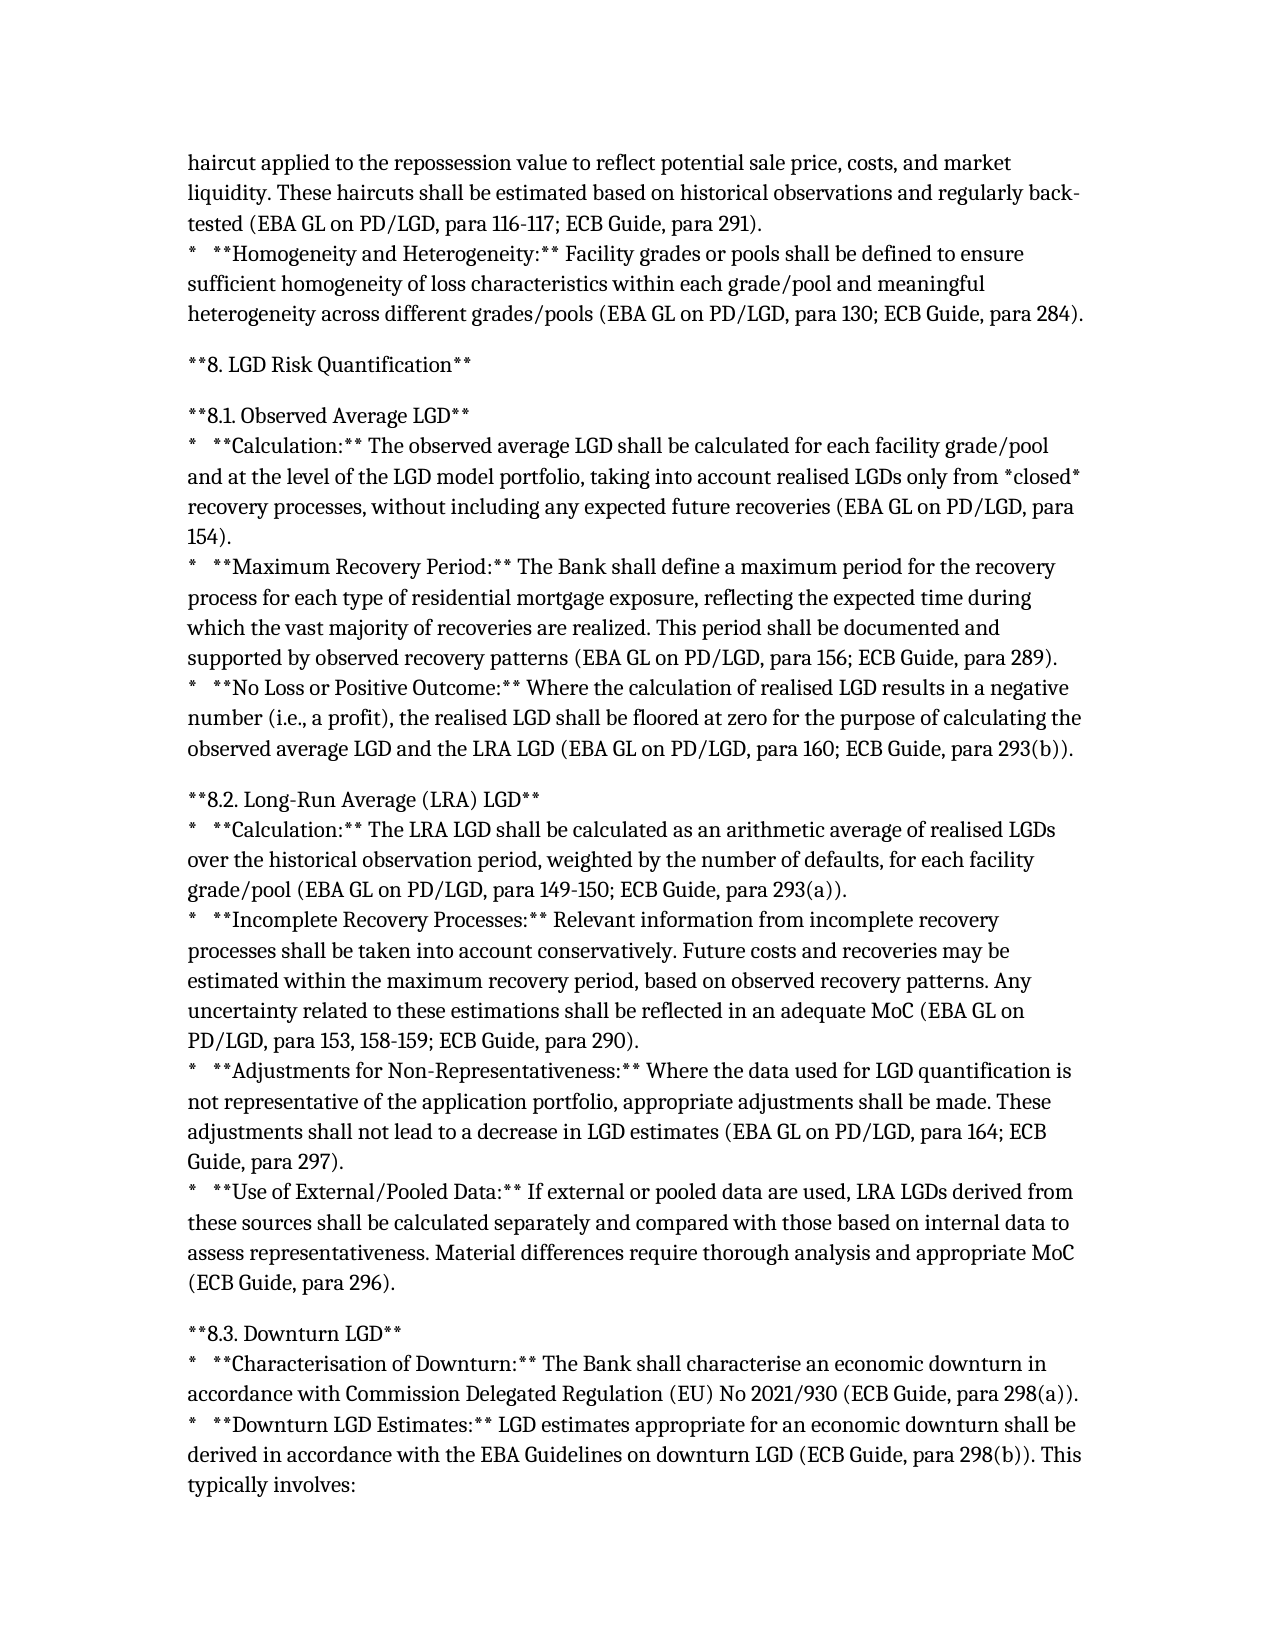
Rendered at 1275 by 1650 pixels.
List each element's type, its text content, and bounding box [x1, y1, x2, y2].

text **8.2. Long-Run Average (LRA) LGD** * **Calculation:** The LRA LGD shall be calculated as an arithmetic average of realised LGDs over the historical observation period, weighted by the number of defaults, for each facility grade/pool (EBA GL on PD/LGD, para 149-150; ECB Guide, para 293(a)). * **Incomplete Recovery Processes:** Relevant information from incomplete recovery processes shall be taken into account conservatively. Future costs and recoveries may be estimated within the maximum recovery period, based on observed recovery patterns. Any uncertainty related to these estimations shall be reflected in an adequate MoC (EBA GL on PD/LGD, para 153, 158-159; ECB Guide, para 290). * **Adjustments for Non-Representativeness:** Where the data used for LGD quantification is not representative of the application portfolio, appropriate adjustments shall be made. These adjustments shall not lead to a decrease in LGD estimates (EBA GL on PD/LGD, para 164; ECB Guide, para 297). * **Use of External/Pooled Data:** If external or pooled data are used, LRA LGDs derived from these sources shall be calculated separately and compared with those based on internal data to assess representativeness. Material differences require thorough analysis and appropriate MoC (ECB Guide, para 296). [187, 786, 1087, 1296]
text **8.1. Observed Average LGD** * **Calculation:** The observed average LGD shall be calculated for each facility grade/pool and at the level of the LGD model portfolio, taking into account realised LGDs only from *closed* recovery processes, without including any expected future recoveries (EBA GL on PD/LGD, para 154). * **Maximum Recovery Period:** The Bank shall define a maximum period for the recovery process for each type of residential mortgage exposure, reflecting the expected time during which the vast majority of recoveries are realized. This period shall be documented and supported by observed recovery patterns (EBA GL on PD/LGD, para 156; ECB Guide, para 289). * **No Loss or Positive Outcome:** Where the calculation of realised LGD results in a negative number (i.e., a profit), the realised LGD shall be floored at zero for the purpose of calculating the observed average LGD and the LRA LGD (EBA GL on PD/LGD, para 160; ECB Guide, para 293(b)). [187, 403, 1087, 762]
text **8. LGD Risk Quantification** [187, 352, 1087, 378]
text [187, 150, 1087, 327]
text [187, 1321, 1087, 1498]
